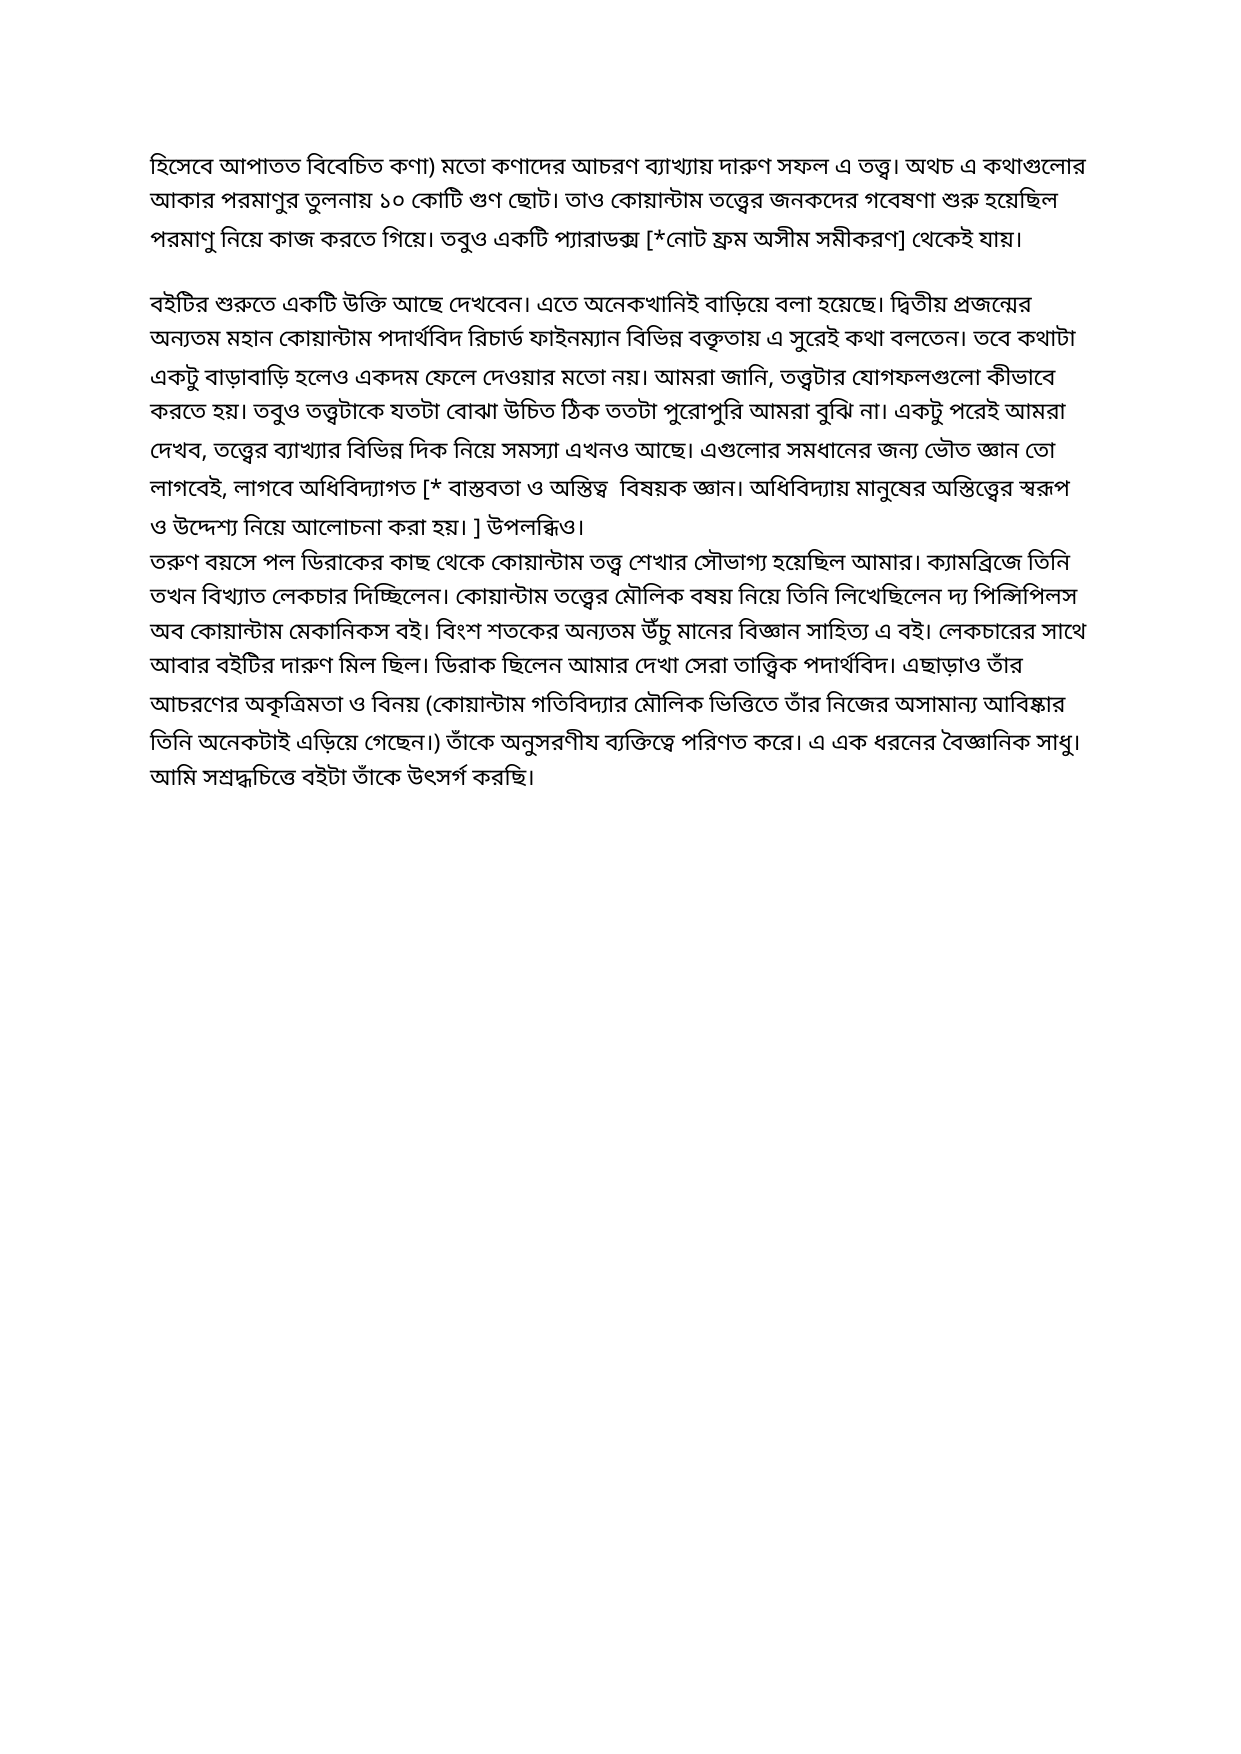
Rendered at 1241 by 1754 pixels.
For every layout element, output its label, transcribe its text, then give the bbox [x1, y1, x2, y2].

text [150, 150, 1090, 257]
text তরুণ বয়সে পল ডিরাকের কাছ থেকে কোয়ান্টাম তত্ত্ব শেখার সৌভাগ্য হয়েছিল আমার। ক্যামব্রিজে তিনি তখন বিখ্যাত লেকচার দিচ্ছিলেন। কোয়ান্টাম তত্ত্বের মৌলিক বষয় নি‌‌‌য়ে তিনি লিখেছিলেন দ্য পিন্সিপিলস অব কোয়ান্টাম মেকানিকস বই। বিংশ শতকের অন্যতম উঁচু মানের বিজ্ঞান সাহিত্য এ বই। লেকচারের সাথে আবার বইটির দারুণ মিল ছিল। ডিরাক ছিলেন আমার দেখা সেরা তাত্ত্বিক পদার্থবিদ। এছাড়াও তাঁর আচরণের অকৃত্রিমতা ও বিনয় (কোয়ান্টাম গতিবিদ্যার মৌলিক ভিত্তিতে তাঁর নিজের অসামান্য আবিষ্কার তিনি অনেকটাই এড়িয়ে গেছেন।) তাঁকে অনুসরণীয ব্যক্তিত্বে পরিণত করে। এ এক ধরনের বৈজ্ঞানিক সাধু। আমি সশ্রদ্ধচিত্তে বইটা তাঁকে উৎসর্গ করছি। [150, 550, 1090, 794]
text বইটির শুরুতে একটি উক্তি আছে দেখবেন। এতে অনেকখানিই বাড়িয়ে বলা হয়েছে। দ্বিতীয় প্রজন্মের অন্যতম মহান কোয়ান্টাম পদার্থবিদ রিচার্ড ফাইনম্যান বিভিন্ন বক্তৃতায় এ সুরেই কথা বলতেন। তবে কথাটা একটু বাড়াবাড়ি হলেও একদম ফেলে দেওয়ার মতো নয়। আমরা জানি, তত্ত্বটার যোগফলগুলো কীভাবে করতে হয়। তবুও তত্ত্বটাকে যতটা বোঝা উচিত ঠিক ততটা পুরোপুরি আমরা বুঝি না। একটু পরেই আমরা দেখব, তত্ত্বের ব্যাখ্যার বিভিন্ন দিক নিয়ে সমস্যা এখনও আছে। এগুলোর সমধানের জন্য ভৌত জ্ঞান তো লাগবেই, লাগবে অধিবিদ্যাগত [* বাস্তবতা ও অস্তিত্ব বিষয়ক জ্ঞান। অধিবিদ্যায় মানুষের অস্তিত্ত্বের স্বরূপ ও উদ্দেশ্য নিয়ে আলোচনা করা হয়। ] উপলব্ধিও। [150, 292, 1090, 545]
